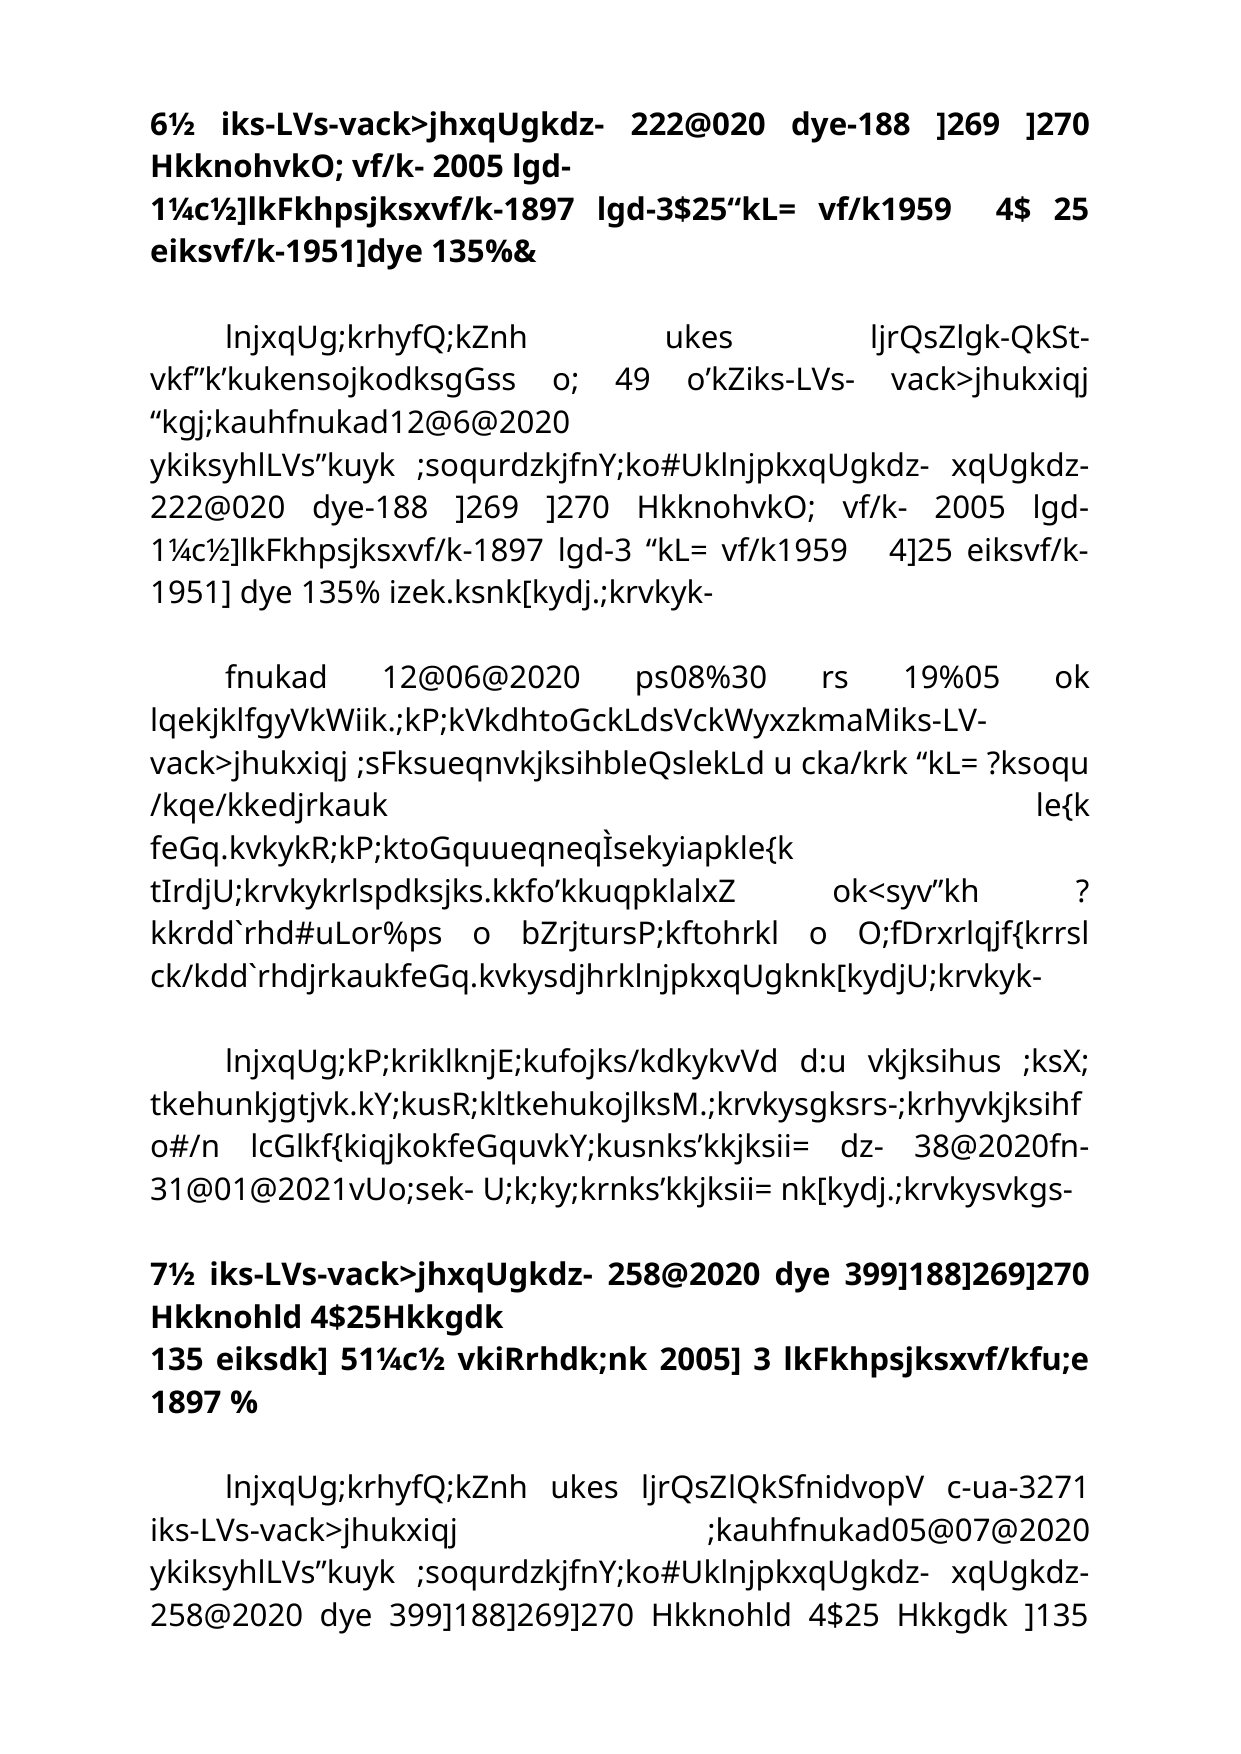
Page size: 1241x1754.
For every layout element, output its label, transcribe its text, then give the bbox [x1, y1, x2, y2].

text 135 eiksdk] 51¼c½ vkiRrhdk;nk 2005] 3 lkFkhpsjksxvf/kfu;e 1897 % [150, 1337, 1090, 1422]
text lnjxqUg;kP;kriklknjE;kufojks/kdkykvVd d:u vkjksihus ;ksX; tkehunkjgtjvk.kY;kusR;kltkehukojlksM.;krvkysgksrs-;krhyvkjksihfo#/n lcGlkf{kiqjkokfeGquvkY;kusnks’kkjksii= dz- 38@2020fn- 31@01@2021vUo;sek- U;k;ky;krnks’kkjksii= nk[kydj.;krvkysvkgs- [150, 1039, 1090, 1209]
text fnukad 12@06@2020 ps08%30 rs 19%05 ok lqekjklfgyVkWiik.;kP;kVkdhtoGckLdsVckWyxzkmaMiks-LV- vack>jhukxiqj ;sFksueqnvkjksihbleQslekLd u cka/krk “kL= ?ksoqu /kqe/kkedjrkauk le{k feGq.kvkykR;kP;ktoGquueqneqÌsekyiapkle{k tIrdjU;krvkykrlspdksjks.kkfo’kkuqpklalxZ ok<syv”kh ?kkrdd`rhd#uLor%ps o bZrjtursP;kftohrkl o O;fDrxrlqjf{krrsl ck/kdd`rhdjrkaukfeGq.kvkysdjhrklnjpkxqUgknk[kydjU;krvkyk- [150, 656, 1090, 996]
text 6½ iks-LVs-vack>jhxqUgkdz- 222@020 dye-188 ]269 ]270 HkknohvkO; vf/k- 2005 lgd- [150, 102, 1090, 187]
text 7½ iks-LVs-vack>jhxqUgkdz- 258@2020 dye 399]188]269]270 Hkknohld 4$25Hkkgdk [150, 1252, 1090, 1337]
text lnjxqUg;krhyfQ;kZnh ukes ljrQsZlgk-QkSt-vkf”k’kukensojkodksgGss o; 49 o’kZiks-LVs- vack>jhukxiqj “kgj;kauhfnukad12@6@2020 ykiksyhlLVs”kuyk ;soqurdzkjfnY;ko#UklnjpkxqUgkdz- xqUgkdz- 222@020 dye-188 ]269 ]270 HkknohvkO; vf/k- 2005 lgd- 1¼c½]lkFkhpsjksxvf/k-1897 lgd-3 “kL= vf/k1959 4]25 eiksvf/k-1951] dye 135% izek.ksnk[kydj.;krvkyk- [150, 315, 1090, 613]
text 1¼c½]lkFkhpsjksxvf/k-1897 lgd-3$25“kL= vf/k1959 4$ 25 eiksvf/k-1951]dye 135%& [150, 187, 1090, 272]
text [150, 1465, 1090, 1635]
